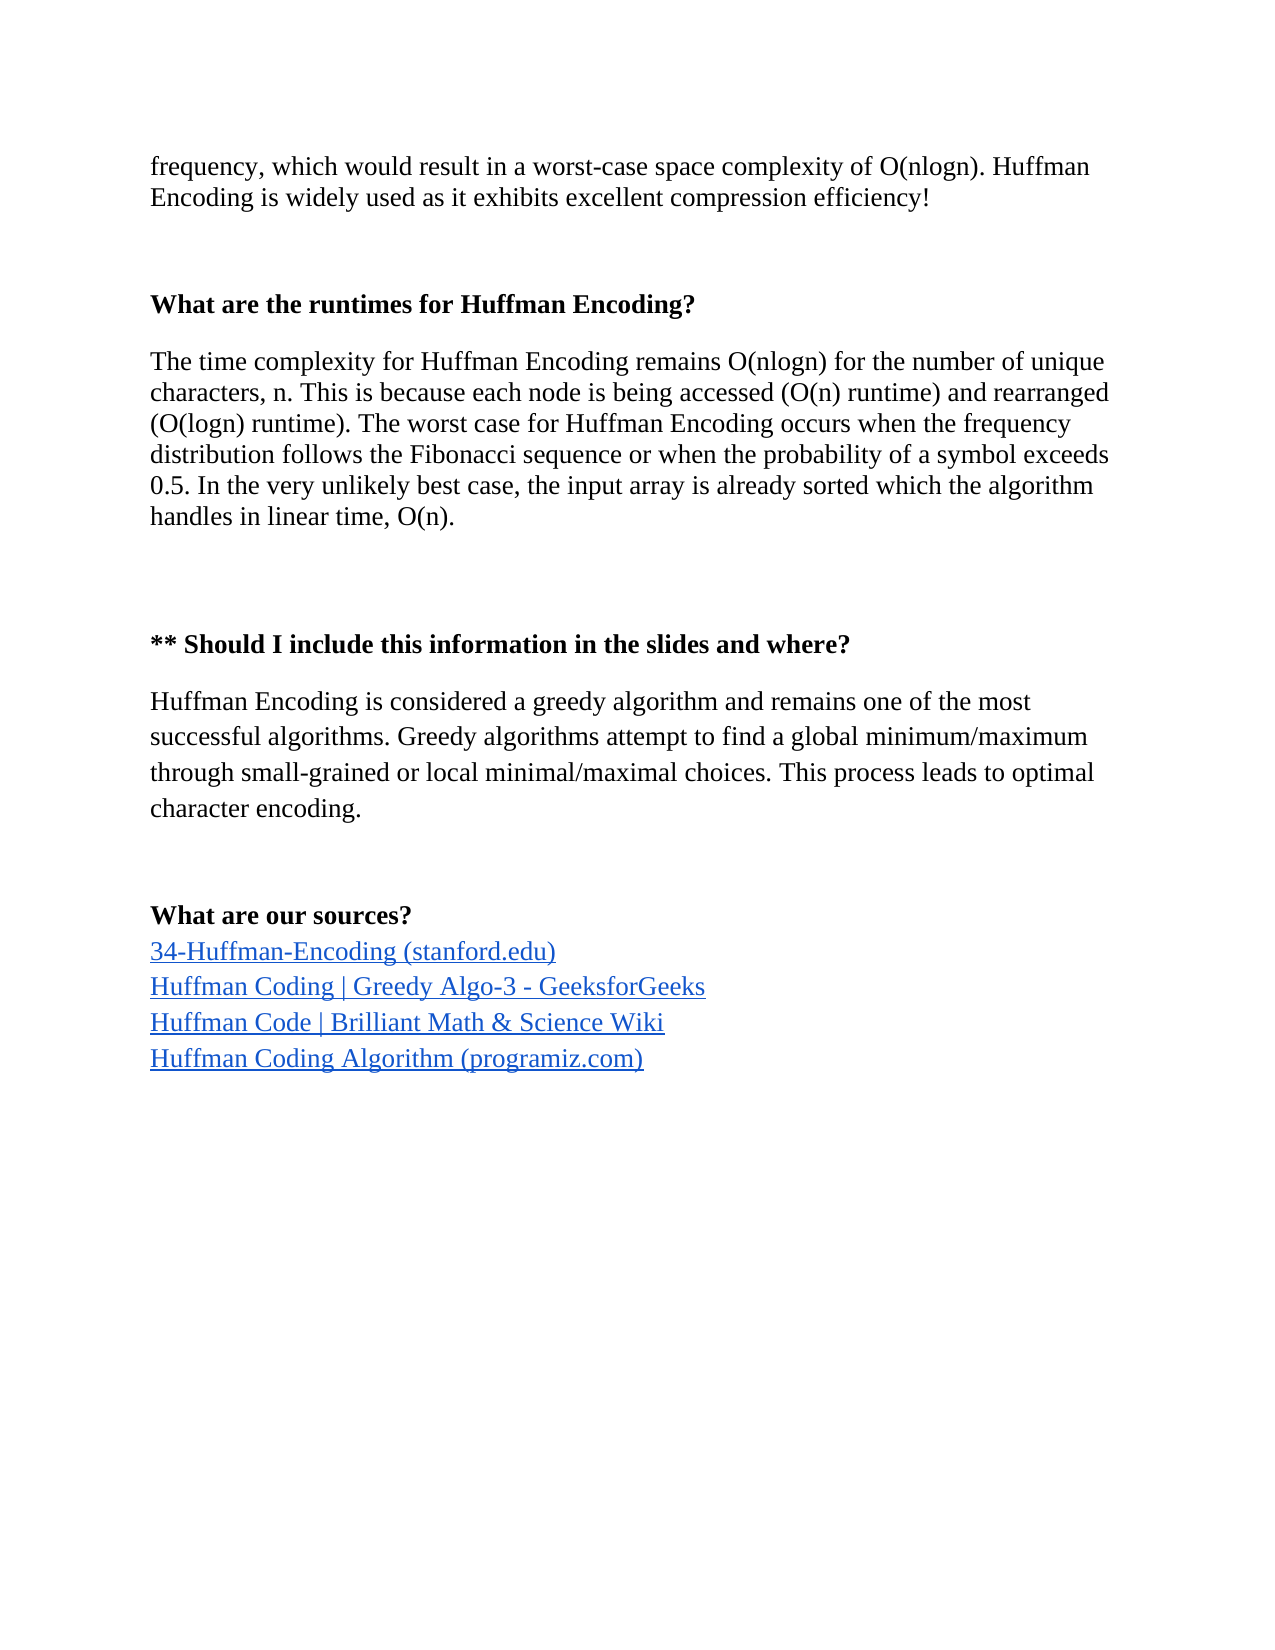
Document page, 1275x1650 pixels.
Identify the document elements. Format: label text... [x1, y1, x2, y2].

text Huffman Coding Algorithm (programiz.com) [150, 1042, 1125, 1073]
text Huffman Code | Brilliant Math & Science Wiki [150, 1006, 1125, 1037]
text ** Should I include this information in the slides and where? [150, 628, 1125, 659]
text Huffman Encoding is considered a greedy algorithm and remains one of the most successful algorithms. Greedy algorithms attempt to find a global minimum/maximum through small-grained or local minimal/maximal choices. This process leads to optimal character encoding. [150, 685, 1125, 823]
text What are our sources? [150, 899, 1125, 930]
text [150, 150, 1125, 212]
text The time complexity for Huffman Encoding remains O(nlogn) for the number of unique characters, n. This is because each node is being accessed (O(n) runtime) and rearranged (O(logn) runtime). The worst case for Huffman Encoding occurs when the frequency distribution follows the Fibonacci sequence or when the probability of a symbol exceeds 0.5. In the very unlikely best case, the input array is already sorted which the algorithm handles in linear time, O(n). [150, 345, 1125, 532]
text Huffman Coding | Greedy Algo-3 - GeeksforGeeks [150, 971, 1125, 1002]
text What are the runtimes for Huffman Encoding? [150, 289, 1125, 320]
text 34-Huffman-Encoding (stanford.edu) [150, 935, 1125, 966]
